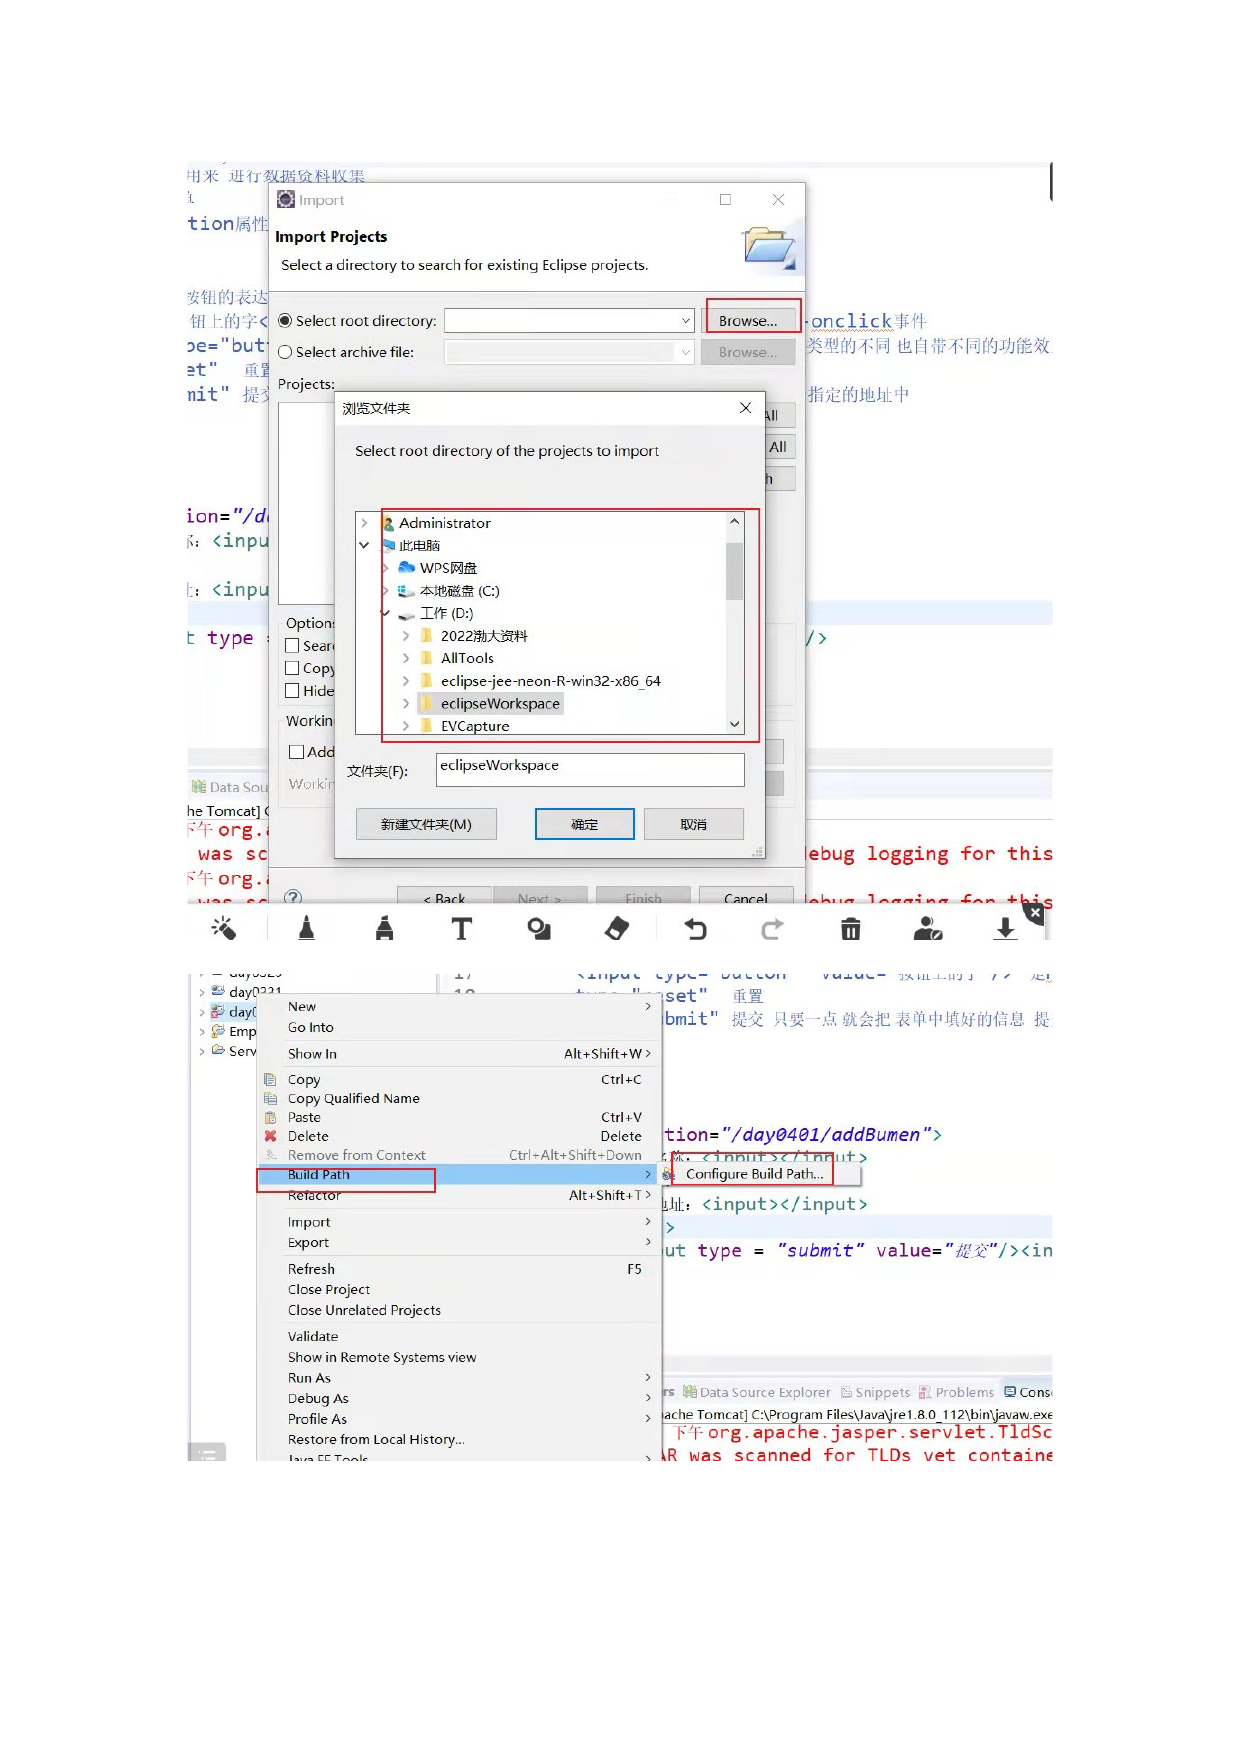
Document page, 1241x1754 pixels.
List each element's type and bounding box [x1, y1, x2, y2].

picture [187, 162, 1053, 940]
picture [187, 974, 1053, 1461]
